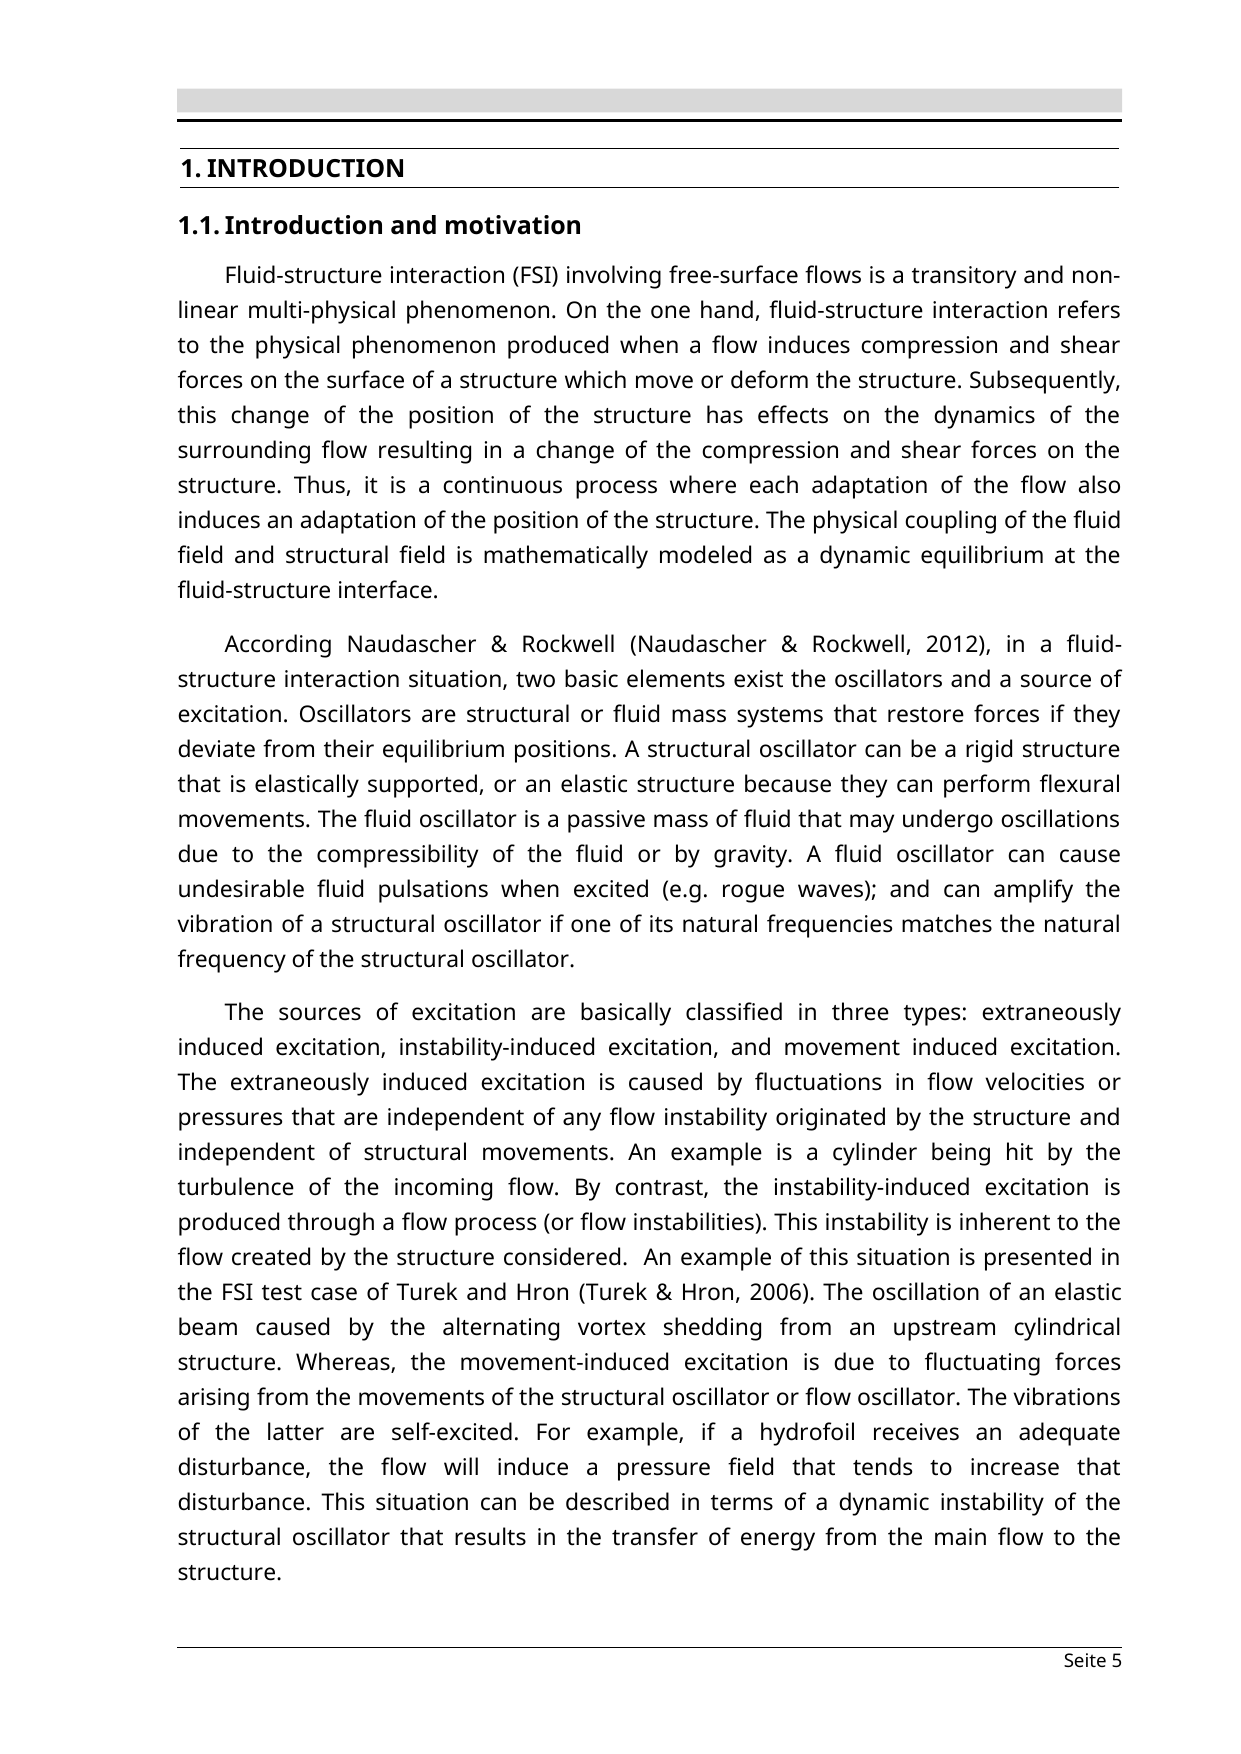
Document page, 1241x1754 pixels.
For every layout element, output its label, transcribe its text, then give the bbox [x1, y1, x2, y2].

subtitle INTRODUCTION [180, 149, 1119, 187]
text The sources of excitation are basically classified in three types: extraneously induced excitation, instability-induced excitation, and movement induced excitation. The extraneously induced excitation is caused by fluctuations in flow velocities or pressures that are independent of any flow instability originated by the structure and independent of structural movements. An example is a cylinder being hit by the turbulence of the incoming flow. By contrast, the instability-induced excitation is produced through a flow process (or flow instabilities). This instability is inherent to the flow created by the structure considered. An example of this situation is presented in the FSI test case of Turek and Hron (Turek & Hron, 2006). The oscillation of an elastic beam caused by the alternating vortex shedding from an upstream cylindrical structure. Whereas, the movement-induced excitation is due to fluctuating forces arising from the movements of the structural oscillator or flow oscillator. The vibrations of the latter are self-excited. For example, if a hydrofoil receives an adequate disturbance, the flow will induce a pressure field that tends to increase that disturbance. This situation can be described in terms of a dynamic instability of the structural oscillator that results in the transfer of energy from the main flow to the structure. [177, 996, 1122, 1587]
text According Naudascher & Rockwell (Naudascher & Rockwell, 2012), in a fluid-structure interaction situation, two basic elements exist the oscillators and a source of excitation. Oscillators are structural or fluid mass systems that restore forces if they deviate from their equilibrium positions. A structural oscillator can be a rigid structure that is elastically supported, or an elastic structure because they can perform flexural movements. The fluid oscillator is a passive mass of fluid that may undergo oscillations due to the compressibility of the fluid or by gravity. A fluid oscillator can cause undesirable fluid pulsations when excited (e.g. rogue waves); and can amplify the vibration of a structural oscillator if one of its natural frequencies matches the natural frequency of the structural oscillator. [177, 627, 1122, 974]
subtitle Introduction and motivation [177, 211, 1122, 240]
text Fluid-structure interaction (FSI) involving free-surface flows is a transitory and non-linear multi-physical phenomenon. On the one hand, fluid-structure interaction refers to the physical phenomenon produced when a flow induces compression and shear forces on the surface of a structure which move or deform the structure. Subsequently, this change of the position of the structure has effects on the dynamics of the surrounding flow resulting in a change of the compression and shear forces on the structure. Thus, it is a continuous process where each adaptation of the flow also induces an adaptation of the position of the structure. The physical coupling of the fluid field and structural field is mathematically modeled as a dynamic equilibrium at the fluid-structure interface. [177, 259, 1122, 605]
